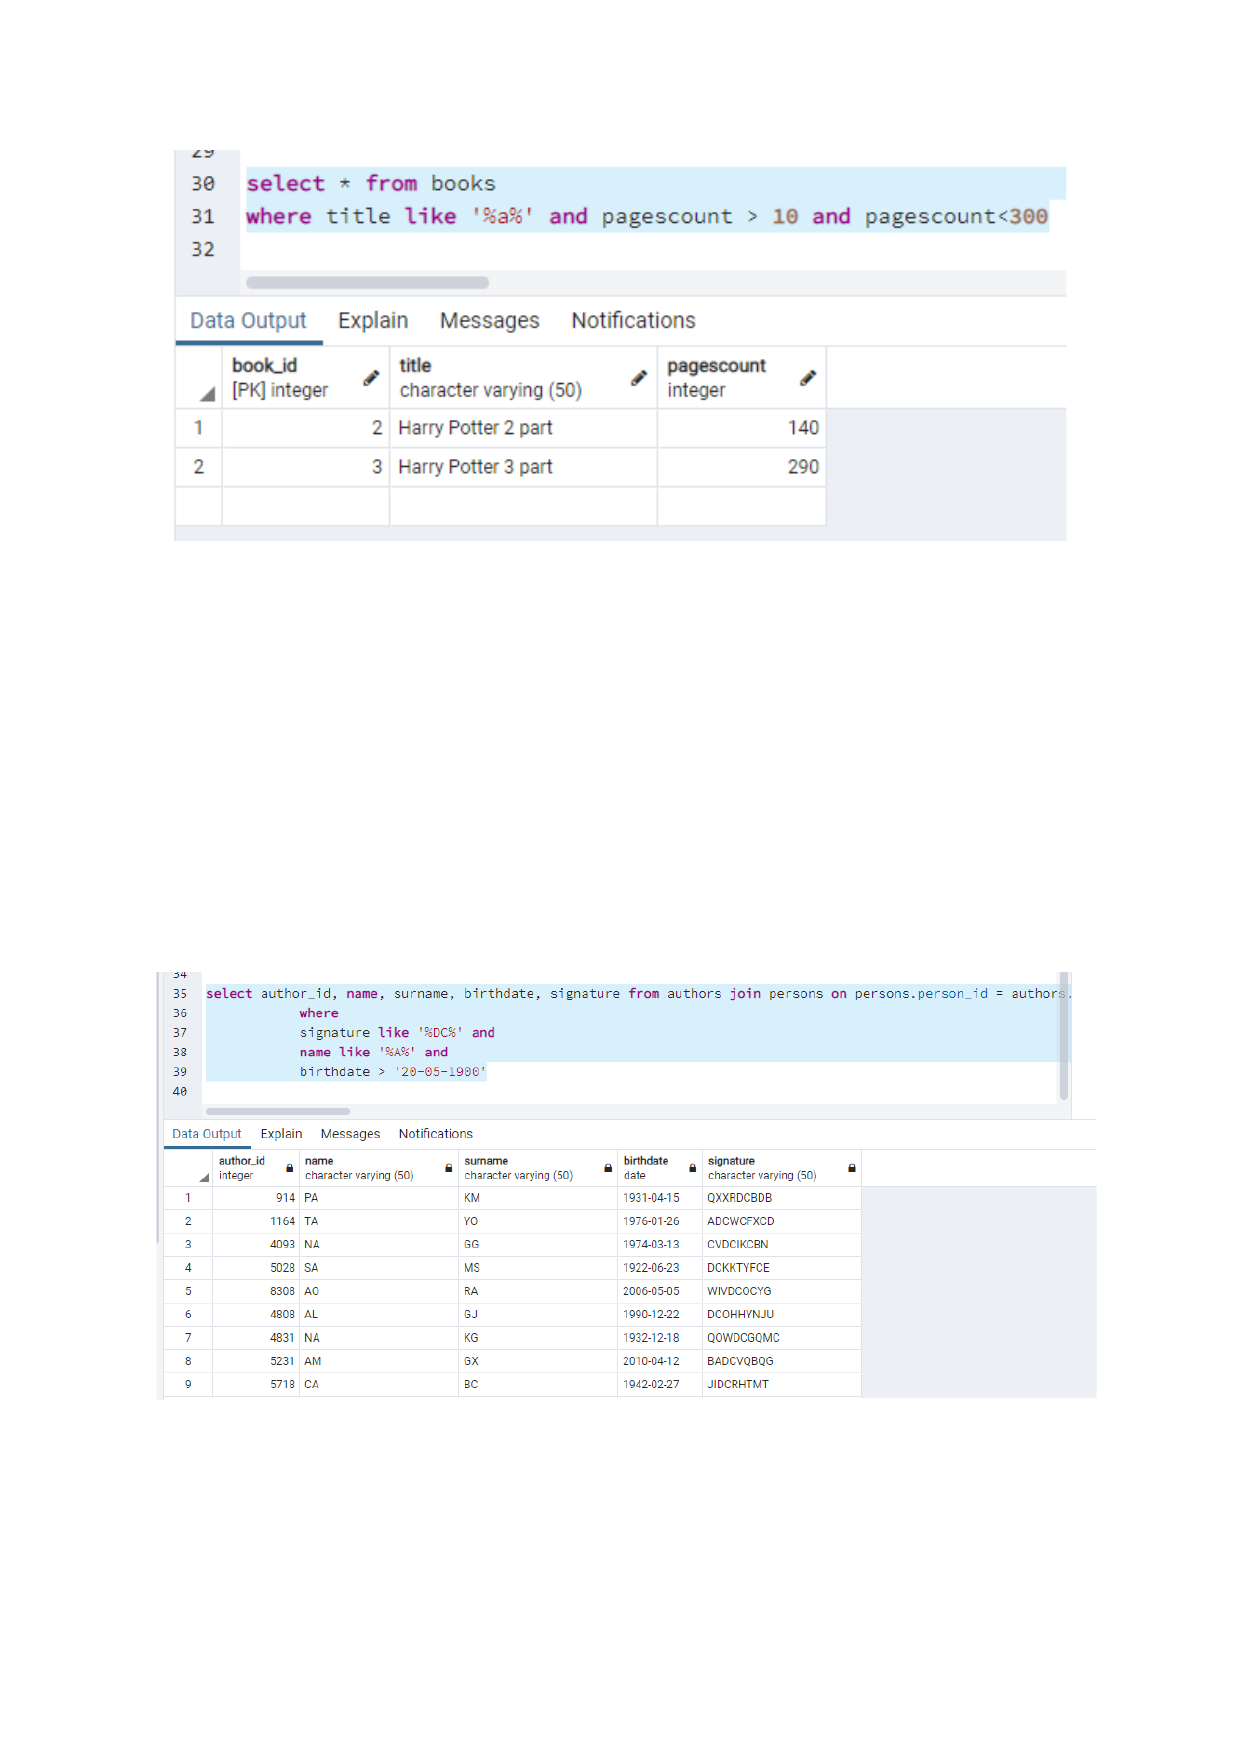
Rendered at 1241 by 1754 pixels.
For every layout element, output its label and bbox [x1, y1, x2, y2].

picture [173, 150, 1067, 541]
picture [156, 972, 1097, 1400]
